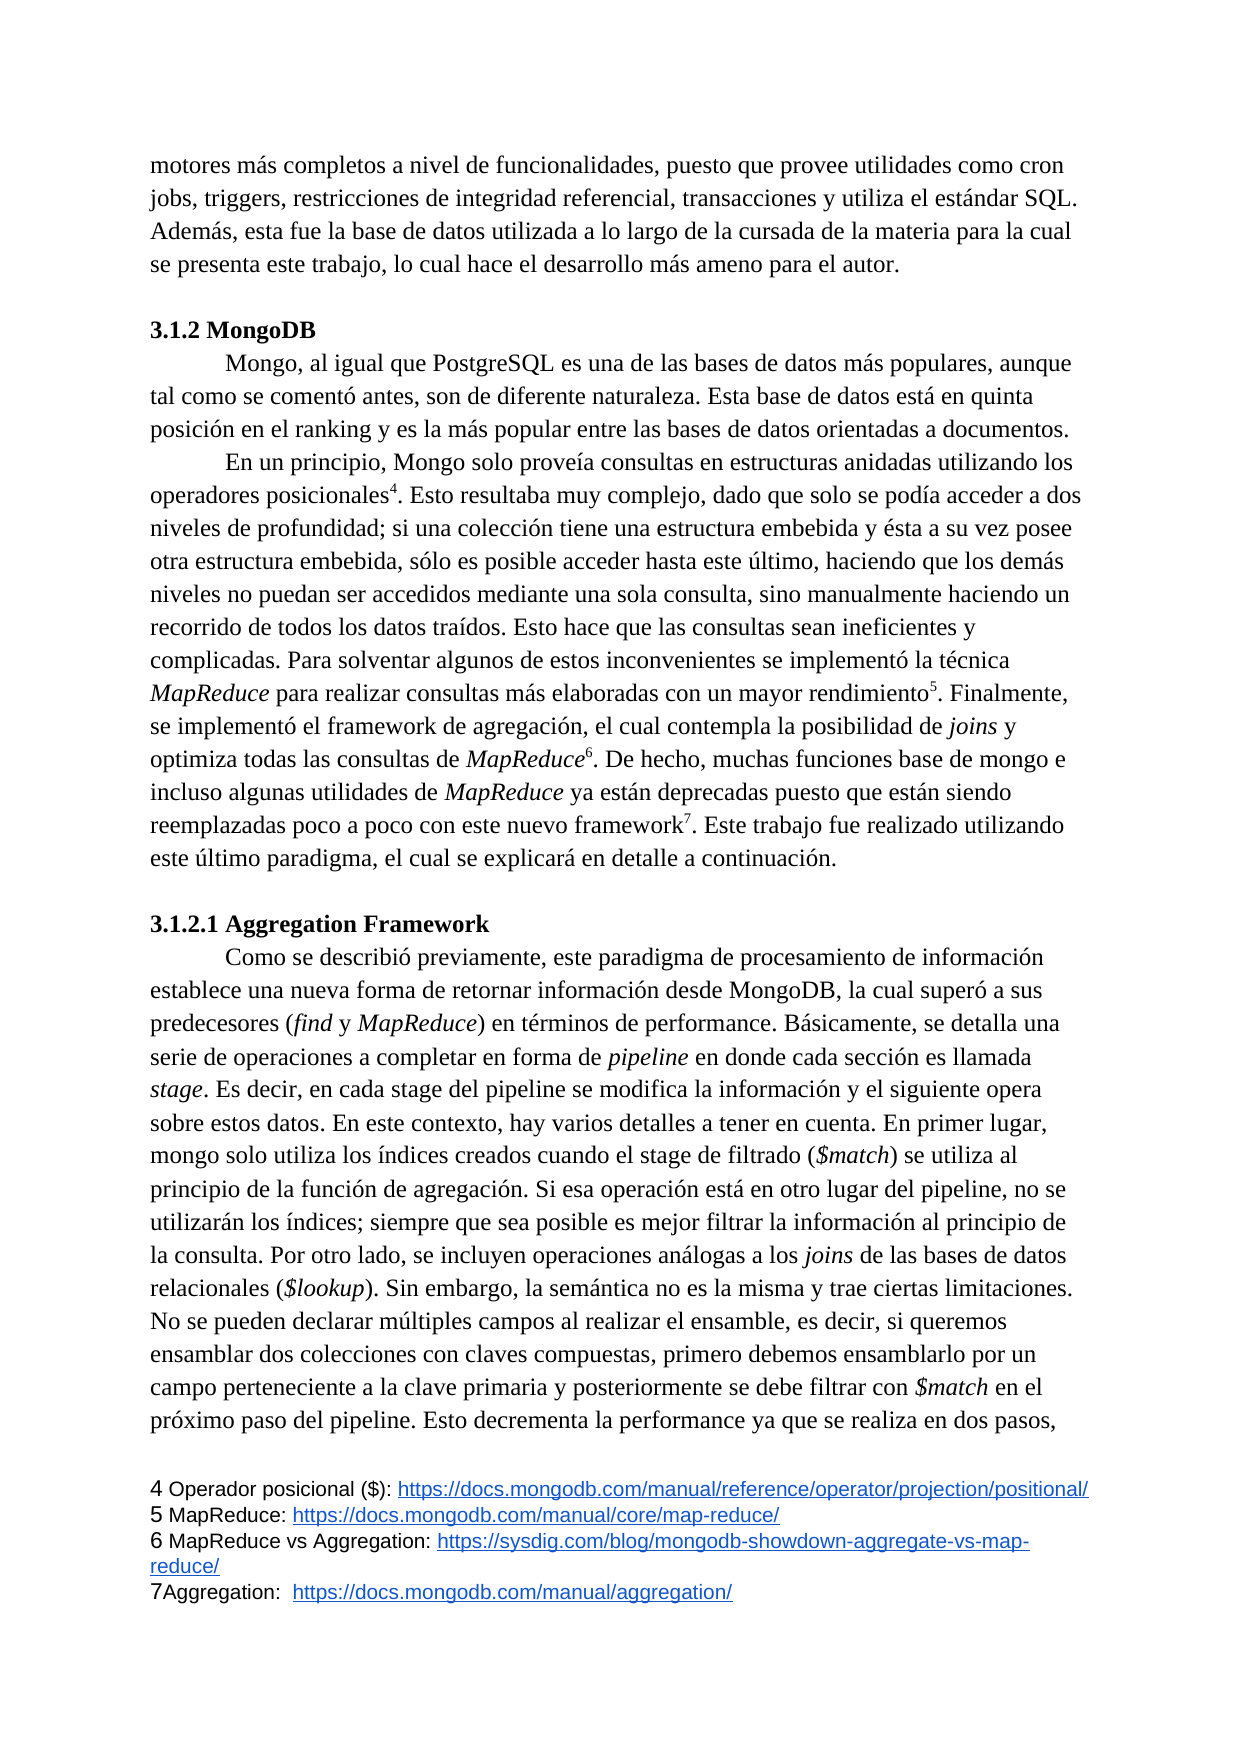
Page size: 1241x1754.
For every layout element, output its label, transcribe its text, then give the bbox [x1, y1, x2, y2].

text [150, 150, 1090, 443]
text 3.1.2.1 Aggregation Framework [150, 909, 1090, 938]
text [150, 942, 1090, 1433]
text En un principio, Mongo solo proveía consultas en estructuras anidadas utilizando los operadores posicionales. Esto resultaba muy complejo, dado que solo se podía acceder a dos niveles de profundidad; si una colección tiene una estructura embebida y ésta a su vez posee otra estructura embebida, sólo es posible acceder hasta este último, haciendo que los demás niveles no puedan ser accedidos mediante una sola consulta, sino manualmente haciendo un recorrido de todos los datos traídos. Esto hace que las consultas sean ineficientes y complicadas. Para solventar algunos de estos inconvenientes se implementó la técnica MapReduce para realizar consultas más elaboradas con un mayor rendimiento. Finalmente, se implementó el framework de agregación, el cual contempla la posibilidad de joins y optimiza todas las consultas de MapReduce. De hecho, muchas funciones base de mongo e incluso algunas utilidades de MapReduce ya están deprecadas puesto que están siendo reemplazadas poco a poco con este nuevo framework. Este trabajo fue realizado utilizando este último paradigma, el cual se explicará en detalle a continuación. [150, 447, 1090, 872]
